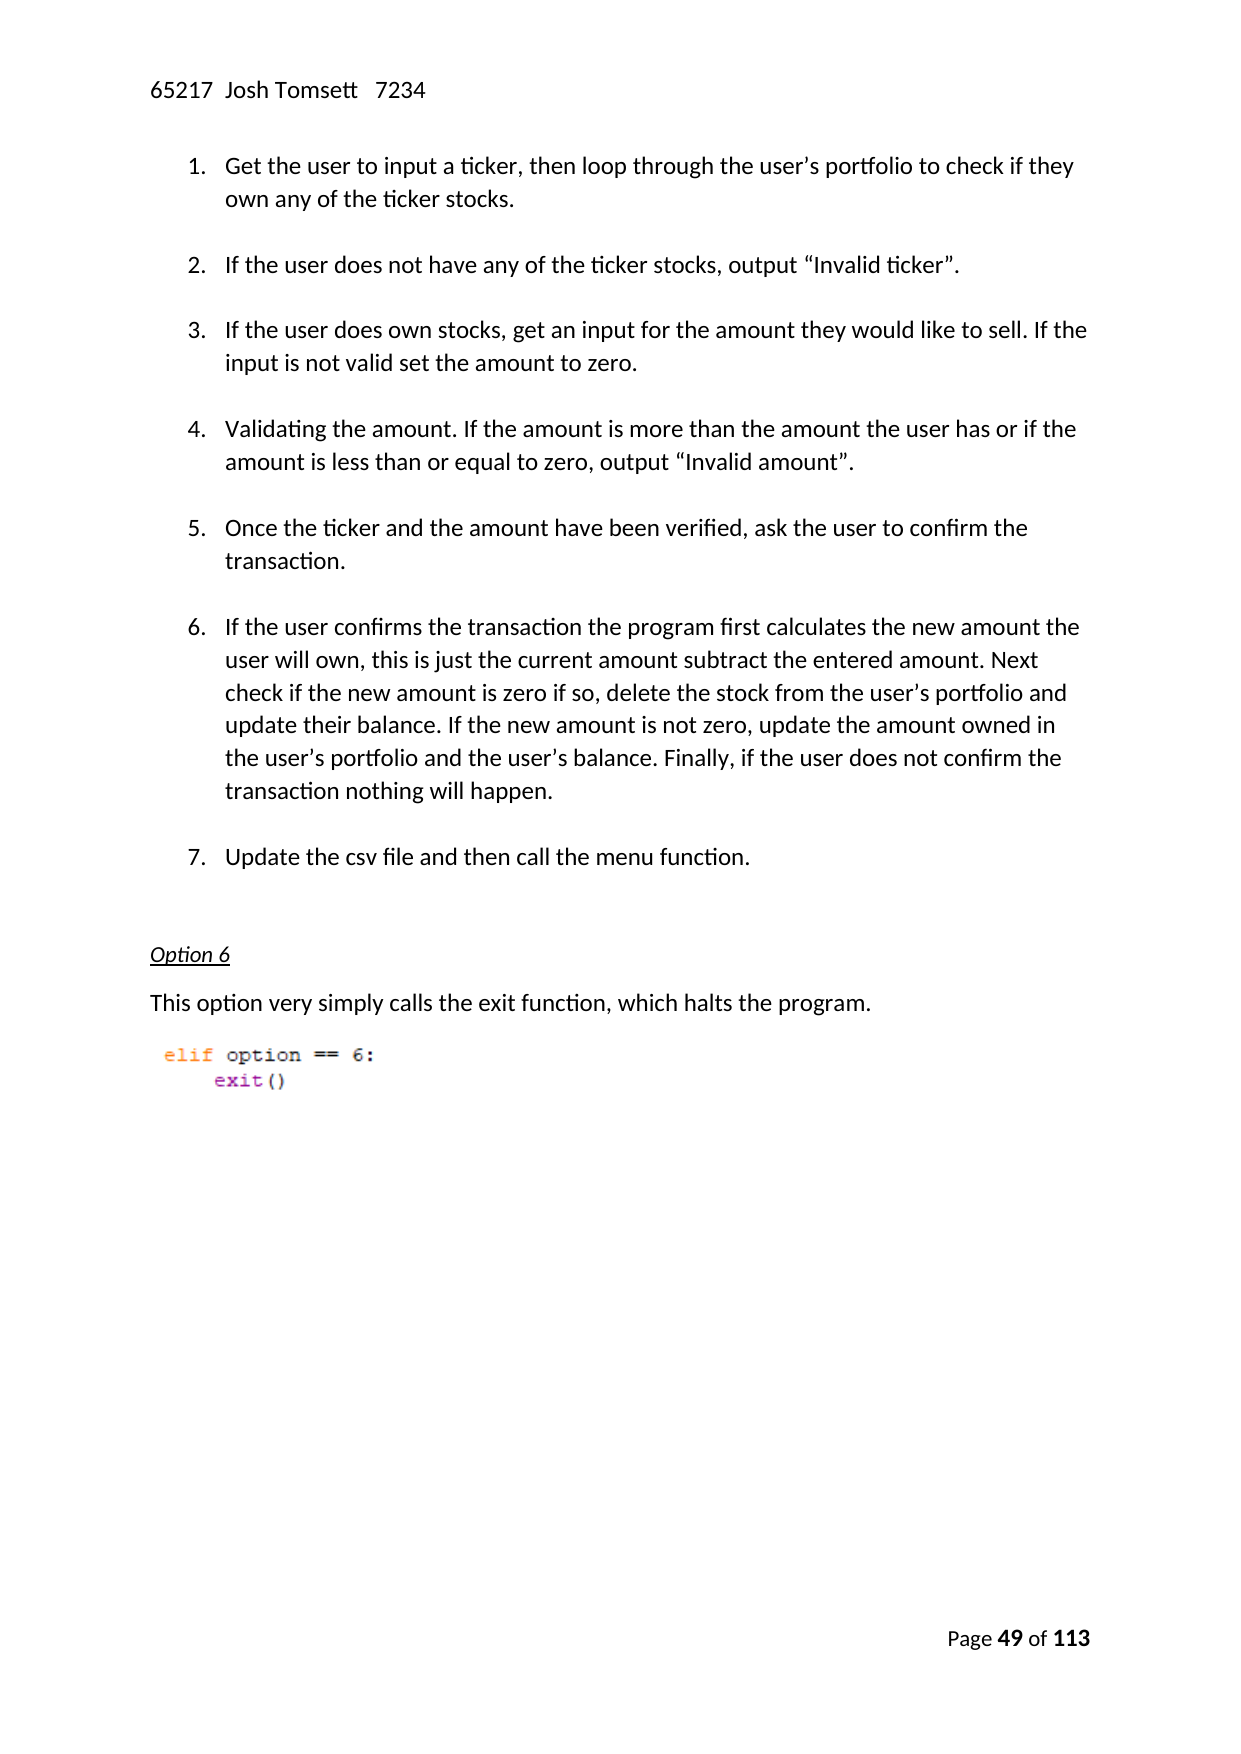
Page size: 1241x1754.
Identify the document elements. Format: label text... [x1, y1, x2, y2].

list Get the user to input a ticker, then loop through the user’s portfolio to check if they own any of the ticker stocks. [187, 150, 1090, 213]
list Update the csv file and then call the menu function. [187, 841, 1090, 872]
list Once the ticker and the amount have been verified, ask the user to confirm the transaction. [187, 512, 1090, 576]
list If the user does not have any of the ticker stocks, output “Invalid ticker”. [187, 249, 1090, 279]
text Option 6 [150, 940, 1090, 968]
list Validating the amount. If the amount is more than the amount the user has or if the amount is less than or equal to zero, output “Invalid amount”. [187, 413, 1090, 477]
list If the user does own stocks, get an input for the amount they would like to sell. If the input is not valid set the amount to zero. [187, 314, 1090, 378]
text This option very simply calls the exit function, which halts the program. [150, 987, 1090, 1018]
list If the user confirms the transaction the program first calculates the new amount the user will own, this is just the current amount subtract the entered amount. Next check if the new amount is zero if so, delete the stock from the user’s portfolio and update their balance. If the new amount is not zero, update the amount owned in the user’s portfolio and the user’s balance. Finally, if the user does not confirm the transaction nothing will happen. [187, 611, 1090, 806]
